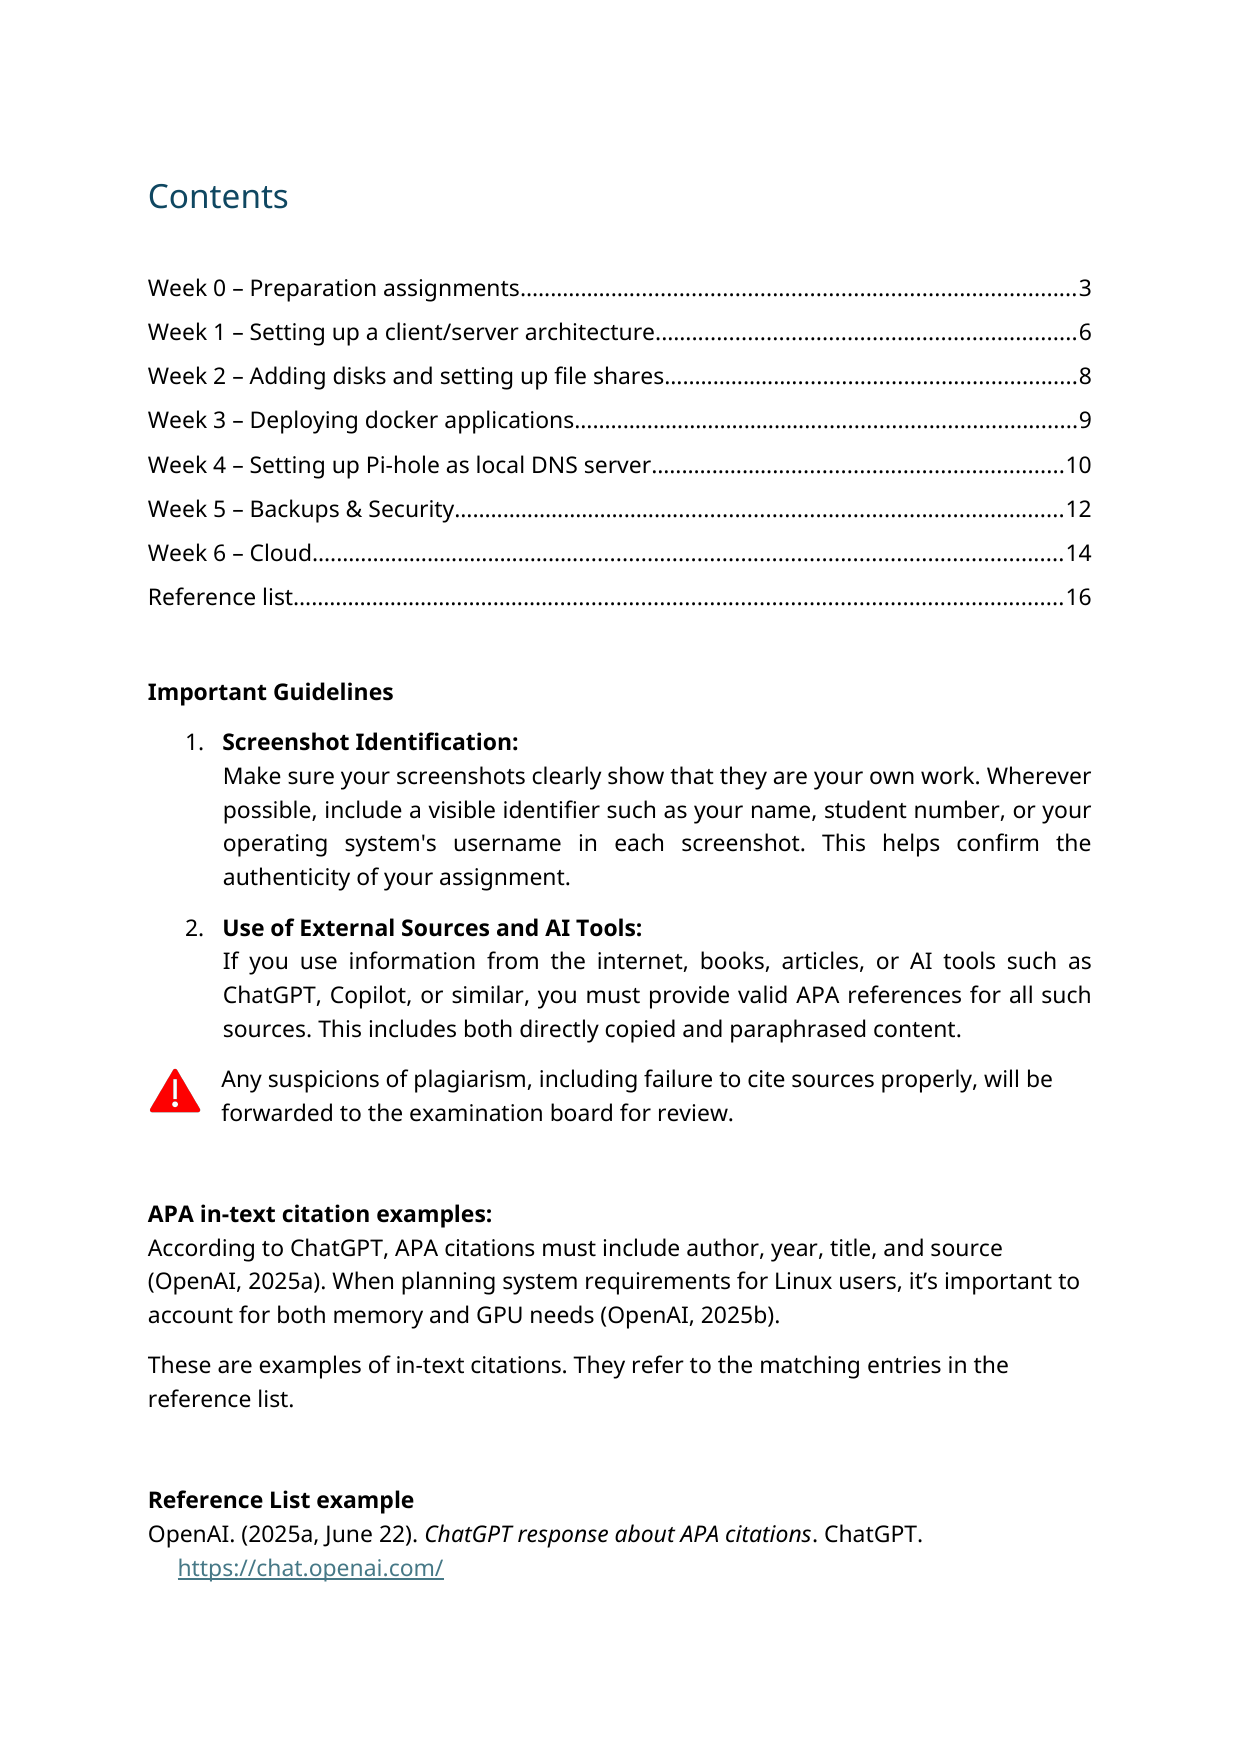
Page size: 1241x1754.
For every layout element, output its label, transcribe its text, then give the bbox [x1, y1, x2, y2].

text OpenAI. (2025a, June 22). ChatGPT response about APA citations. ChatGPT. https://chat.openai.com/ [148, 1518, 1093, 1583]
text These are examples of in-text citations. They refer to the matching entries in the reference list. [148, 1349, 1093, 1414]
text Reference List example [148, 1484, 1093, 1515]
text Make sure your screenshots clearly show that they are your own work. Wherever possible, include a visible identifier such as your name, student number, or your operating system's username in each screenshot. This helps confirm the authenticity of your assignment. [223, 760, 1093, 892]
text Any suspicions of plagiarism, including failure to cite sources properly, will be forwarded to the examination board for review. [148, 1063, 1093, 1128]
text Important Guidelines [148, 676, 1093, 707]
picture [147, 1063, 203, 1118]
text APA in-text citation examples: [148, 1198, 1093, 1229]
list Use of External Sources and AI Tools: [185, 912, 1093, 943]
list Screenshot Identification: [185, 726, 1093, 757]
text According to ChatGPT, APA citations must include author, year, title, and source (OpenAI, 2025a). When planning system requirements for Linux users, it’s important to account for both memory and GPU needs (OpenAI, 2025b). [148, 1232, 1093, 1330]
text If you use information from the internet, books, articles, or AI tools such as ChatGPT, Copilot, or similar, you must provide valid APA references for all such sources. This includes both directly copied and paraphrased content. [223, 945, 1093, 1044]
